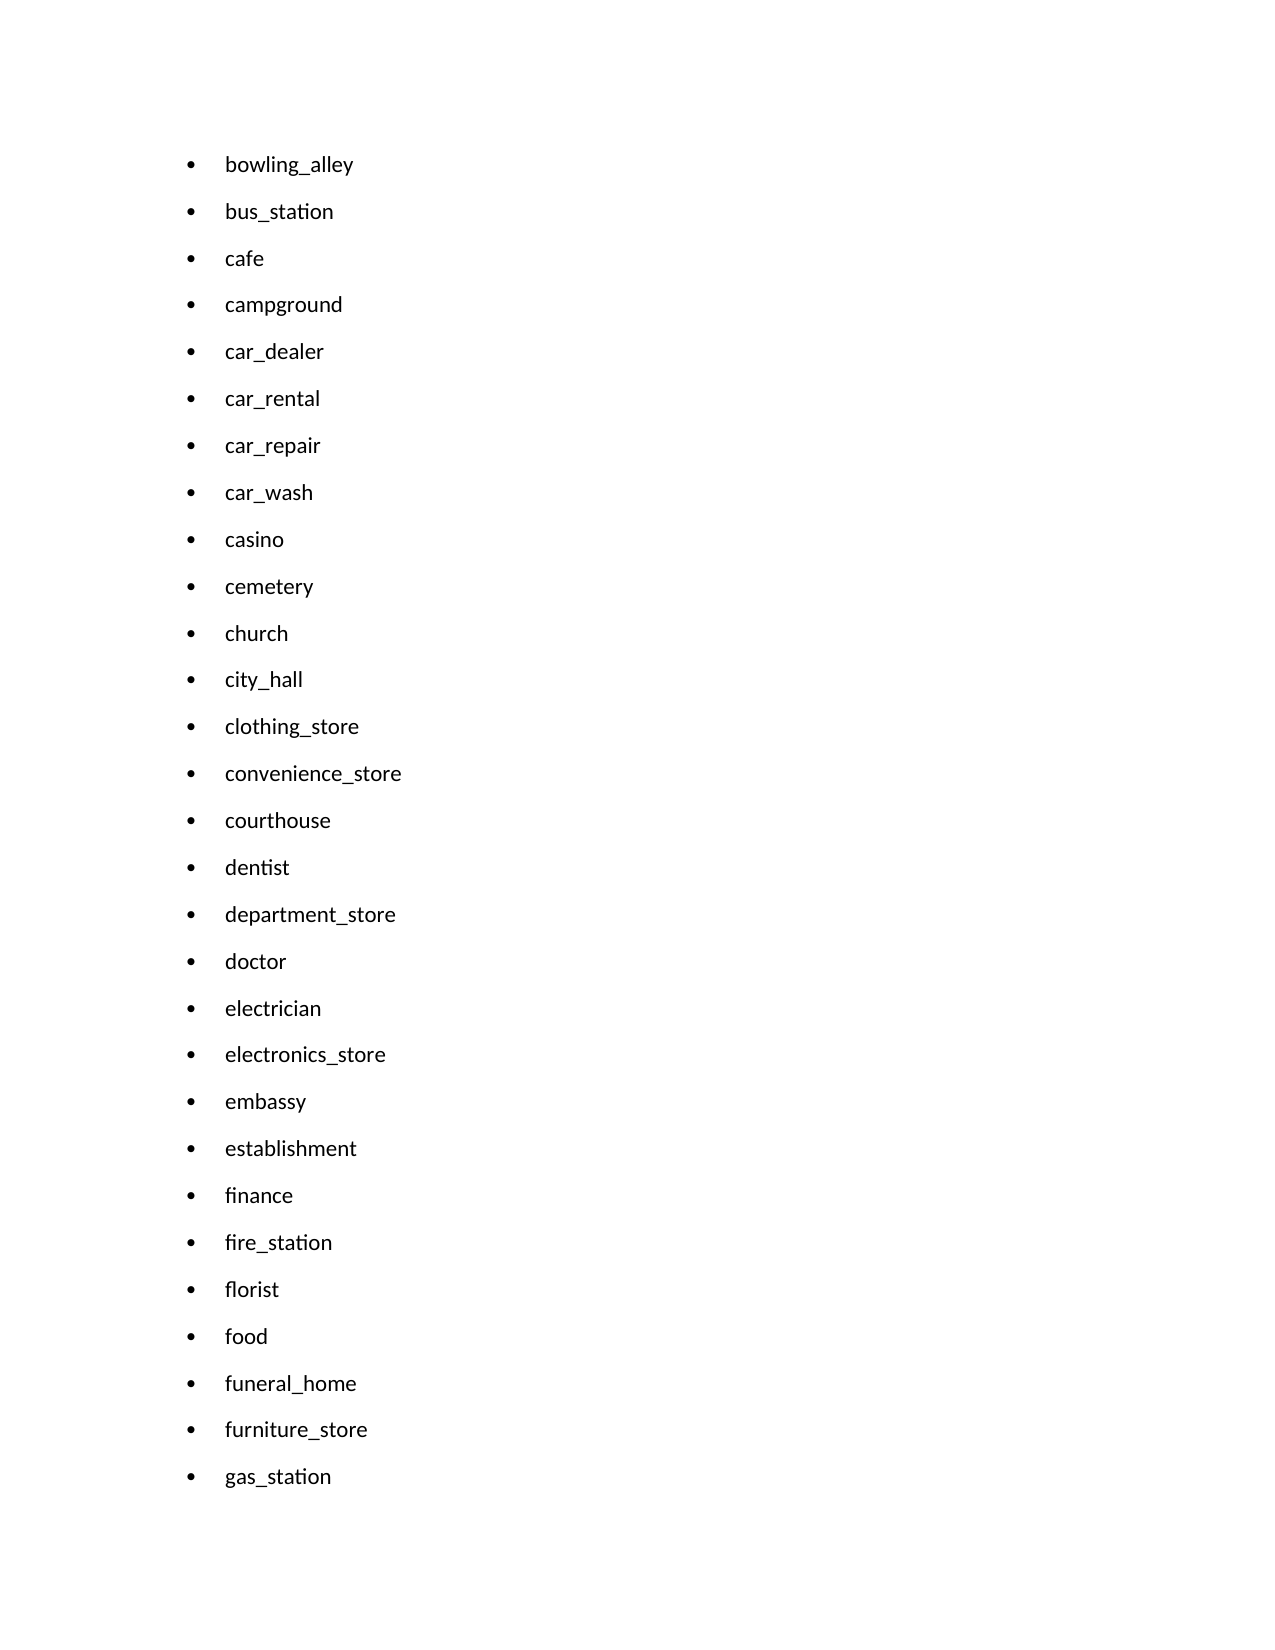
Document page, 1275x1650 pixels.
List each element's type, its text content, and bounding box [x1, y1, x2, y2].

list gas_station [187, 1462, 1125, 1491]
list electronics_store [187, 1041, 1125, 1069]
list city_hall [187, 666, 1125, 694]
list cafe [187, 244, 1125, 272]
list furniture_store [187, 1416, 1125, 1444]
list doctor [187, 947, 1125, 975]
list convenience_store [187, 759, 1125, 787]
list cemetery [187, 572, 1125, 600]
list embassy [187, 1087, 1125, 1116]
list car_repair [187, 431, 1125, 459]
list dentist [187, 853, 1125, 881]
list electrician [187, 994, 1125, 1022]
list food [187, 1322, 1125, 1350]
list car_rental [187, 384, 1125, 412]
list clothing_store [187, 712, 1125, 741]
list establishment [187, 1134, 1125, 1162]
list car_dealer [187, 337, 1125, 366]
list bus_station [187, 197, 1125, 225]
list casino [187, 525, 1125, 553]
list courthouse [187, 806, 1125, 834]
list church [187, 619, 1125, 647]
list campground [187, 291, 1125, 319]
list finance [187, 1181, 1125, 1209]
list bowling_alley [187, 150, 1125, 178]
list funeral_home [187, 1369, 1125, 1397]
list fire_station [187, 1228, 1125, 1256]
list florist [187, 1275, 1125, 1303]
list department_store [187, 900, 1125, 928]
list car_wash [187, 478, 1125, 506]
